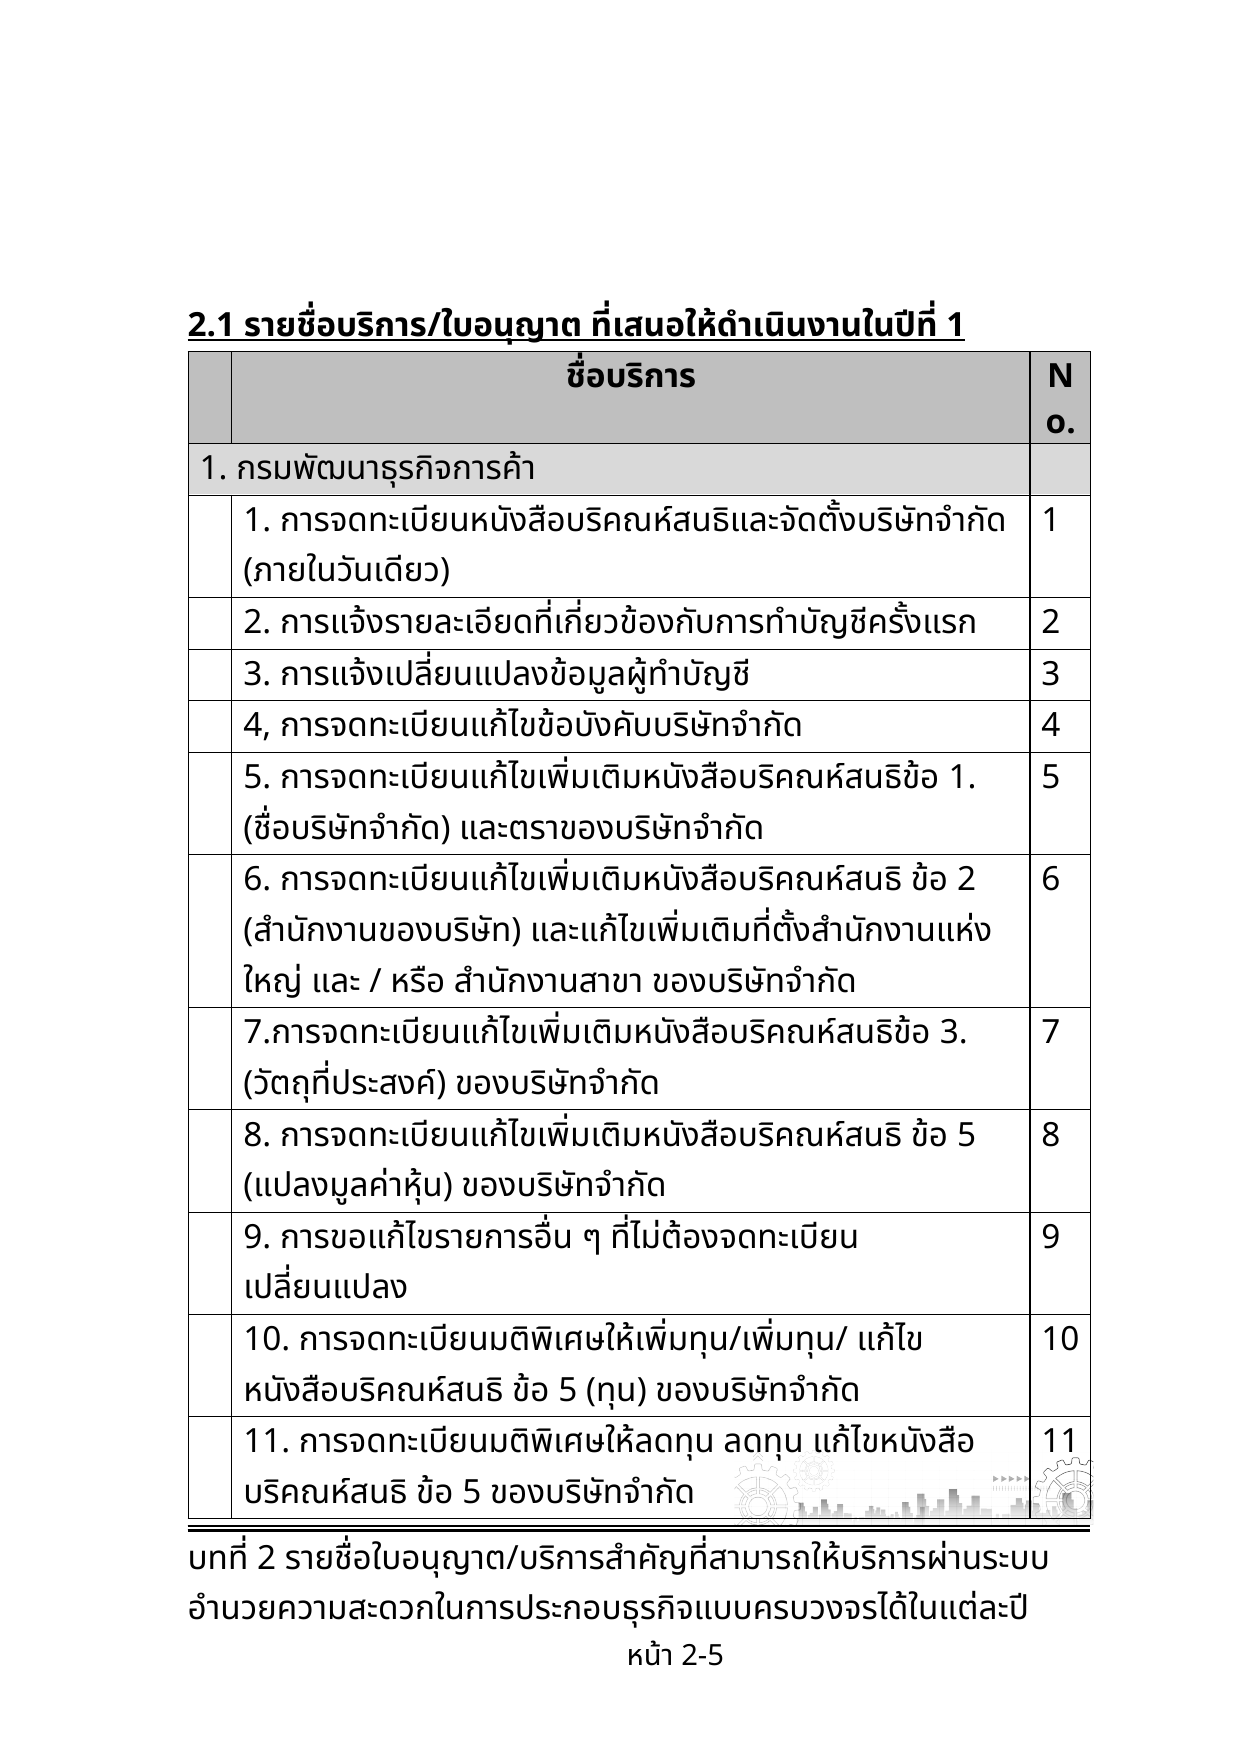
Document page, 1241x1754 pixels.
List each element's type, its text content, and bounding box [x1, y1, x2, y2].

table_cell 1 [1031, 496, 1090, 597]
table_cell [1031, 444, 1090, 494]
table_cell 6 [1031, 855, 1090, 1007]
table_cell 8. การจดทะเบียนแก้ไขเพิ่มเติมหนังสือบริคณห์สนธิ ข้อ 5 (แปลงมูลค่าหุ้น) ของบริษัทจำกัด [232, 1110, 1029, 1212]
table_cell 9 [1031, 1213, 1090, 1314]
table_header [189, 352, 231, 443]
table_cell [189, 598, 231, 648]
picture [734, 1448, 1094, 1525]
table_header No. [1031, 352, 1090, 443]
table_cell 7.การจดทะเบียนแก้ไขเพิ่มเติมหนังสือบริคณห์สนธิข้อ 3. (วัตถุที่ประสงค์) ของบริษัทจำกัด [232, 1008, 1029, 1109]
table_cell [189, 1110, 231, 1212]
table_cell 11. การจดทะเบียนมติพิเศษให้ลดทุน ลดทุน แก้ไขหนังสือบริคณห์สนธิ ข้อ 5 ของบริษัทจำกัด [232, 1417, 1029, 1518]
table_cell [189, 1213, 231, 1314]
table_cell 9. การขอแก้ไขรายการอื่น ๆ ที่ไม่ต้องจดทะเบียนเปลี่ยนแปลง [232, 1213, 1029, 1314]
table_cell 2. การแจ้งรายละเอียดที่เกี่ยวข้องกับการทำบัญชีครั้งแรก [232, 598, 1029, 648]
table_cell 1. การจดทะเบียนหนังสือบริคณห์สนธิและจัดตั้งบริษัทจำกัด (ภายในวันเดียว) [232, 496, 1029, 597]
table_cell 8 [1031, 1110, 1090, 1212]
table_cell [189, 1417, 231, 1518]
table_cell 3. การแจ้งเปลี่ยนแปลงข้อมูลผู้ทำบัญชี [232, 650, 1029, 700]
table_cell 3 [1031, 650, 1090, 700]
text 2.1 รายชื่อบริการ/ใบอนุญาต ที่เสนอให้ดำเนินงานในปีที่ 1 [187, 300, 1090, 351]
table_cell 10. การจดทะเบียนมติพิเศษให้เพิ่มทุน/เพิ่มทุน/ แก้ไขหนังสือบริคณห์สนธิ ข้อ 5 (ทุน) ของบริษัทจำกัด [232, 1315, 1029, 1416]
table_cell [189, 701, 231, 752]
table_cell 1. กรมพัฒนาธุรกิจการค้า [189, 444, 1029, 494]
table_cell 5 [1031, 753, 1090, 854]
table_cell 5. การจดทะเบียนแก้ไขเพิ่มเติมหนังสือบริคณห์สนธิข้อ 1. (ชื่อบริษัทจำกัด) และตราของบริษัทจำกัด [232, 753, 1029, 854]
table_cell [189, 650, 231, 700]
table_cell 4, การจดทะเบียนแก้ไขข้อบังคับบริษัทจำกัด [232, 701, 1029, 752]
table_cell 7 [1031, 1008, 1090, 1109]
table_cell 11 [1031, 1417, 1090, 1518]
table_header ชื่อบริการ [232, 352, 1029, 443]
table_cell [189, 1008, 231, 1109]
table_cell [189, 855, 231, 1007]
table_cell [189, 496, 231, 597]
table_cell [189, 753, 231, 854]
table_cell 4 [1031, 701, 1090, 752]
table_cell 2 [1031, 598, 1090, 648]
table_cell 10 [1031, 1315, 1090, 1416]
table_cell [189, 1315, 231, 1416]
table_cell 6. การจดทะเบียนแก้ไขเพิ่มเติมหนังสือบริคณห์สนธิ ข้อ 2 (สำนักงานของบริษัท) และแก้ไขเพิ่มเติมที่ตั้งสำนักงานแห่งใหญ่ และ / หรือ สำนักงานสาขา ของบริษัทจำกัด [232, 855, 1029, 1007]
